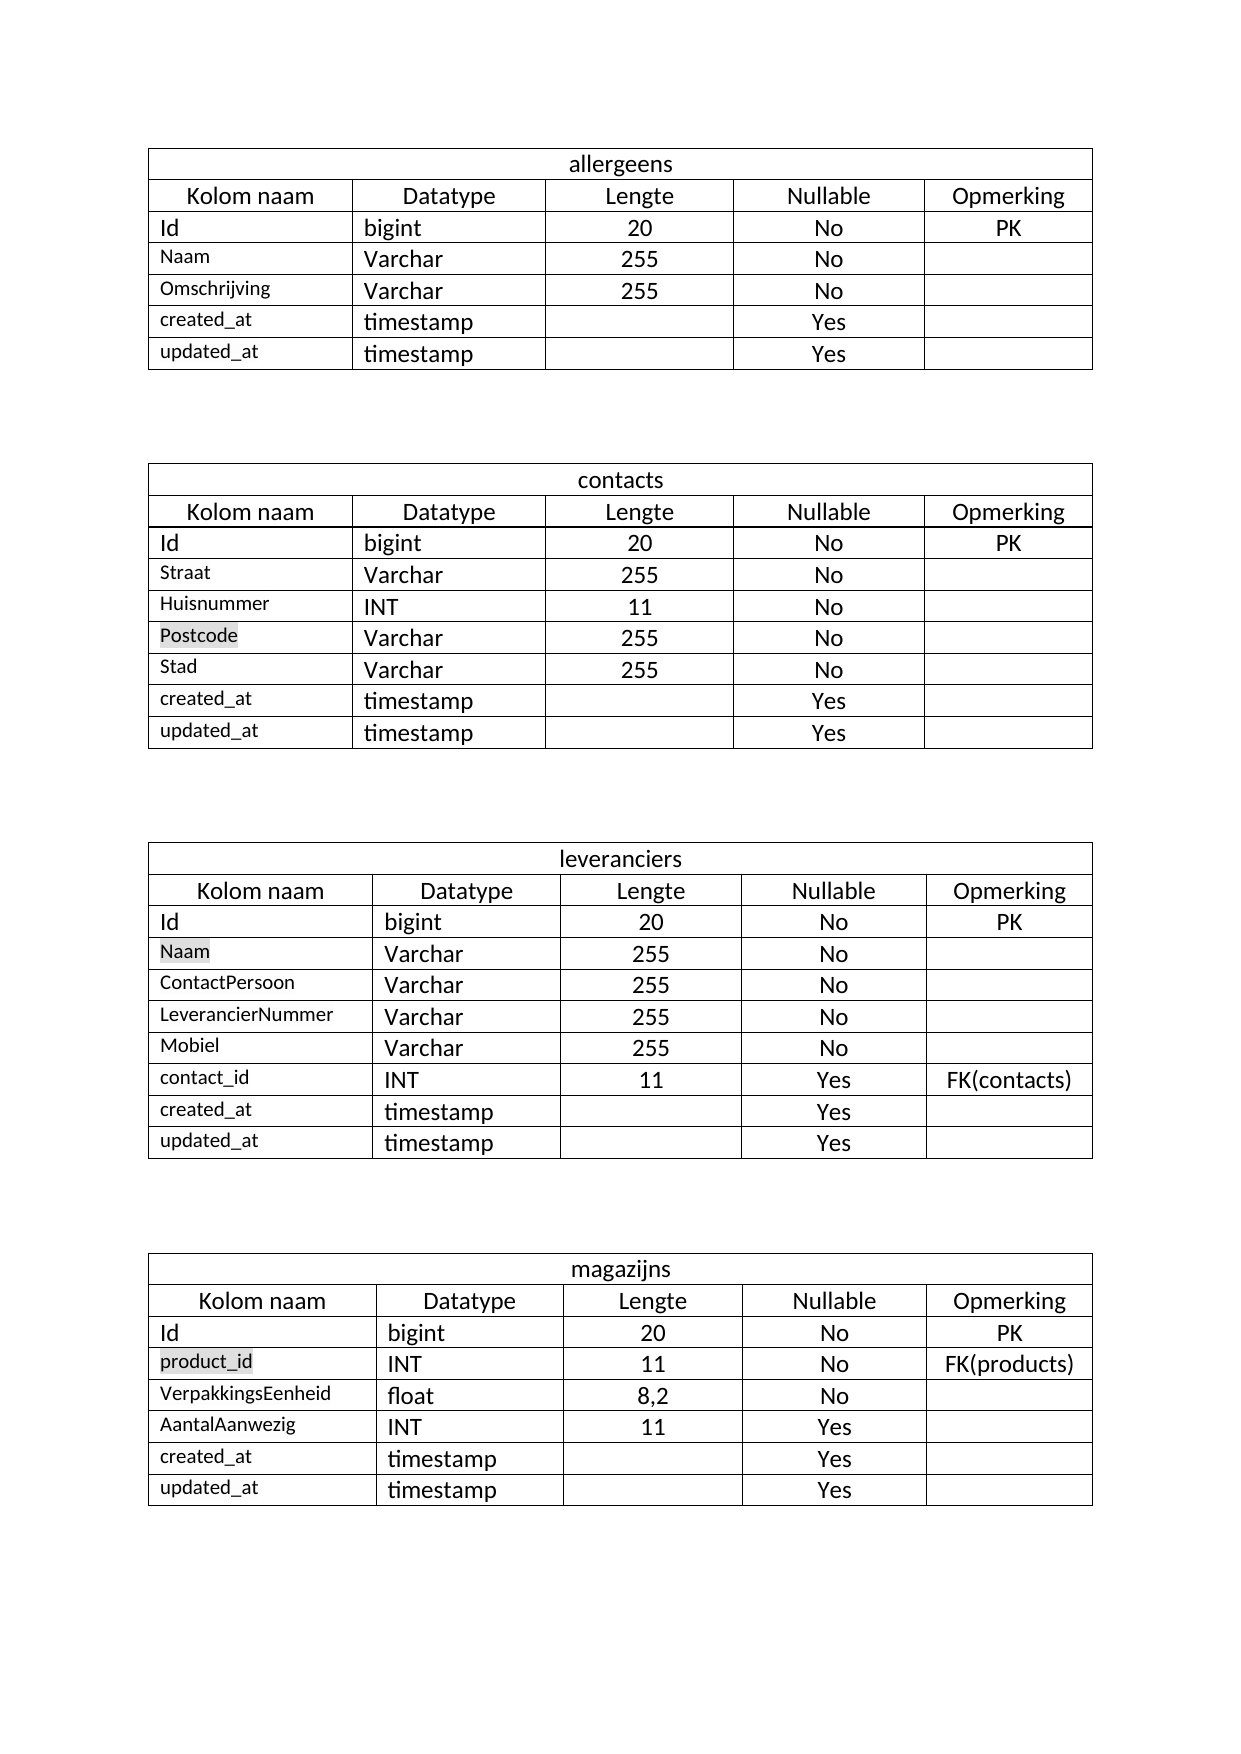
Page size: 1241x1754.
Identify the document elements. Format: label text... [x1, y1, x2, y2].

table_header allergeens [149, 149, 1092, 179]
table_cell Kolom naam [149, 496, 352, 526]
table_cell AantalAanwezig [149, 1411, 376, 1442]
table_cell [927, 1001, 1092, 1032]
table_cell Varchar [353, 243, 545, 274]
table_cell [925, 685, 1092, 716]
table_cell [927, 1380, 1092, 1410]
table_cell timestamp [377, 1443, 563, 1473]
table_cell [927, 1096, 1092, 1126]
table_cell Varchar [373, 1001, 560, 1032]
table_cell Yes [743, 1411, 926, 1442]
table_cell 11 [564, 1348, 742, 1379]
table_cell [546, 685, 733, 716]
table_cell Nullable [734, 180, 924, 211]
table_cell 11 [561, 1064, 741, 1095]
table_cell 255 [546, 654, 733, 684]
table_cell No [734, 275, 924, 305]
table_cell Postcode [149, 622, 352, 653]
table_cell Lengte [546, 496, 733, 526]
table_cell bigint [377, 1317, 563, 1347]
table_cell Nullable [743, 1285, 926, 1316]
table_cell INT [353, 591, 545, 621]
table_cell INT [373, 1064, 560, 1095]
table_cell product_id [149, 1348, 376, 1379]
table_cell 20 [546, 212, 733, 242]
table_cell Datatype [353, 180, 545, 211]
table_cell Id [149, 212, 352, 242]
table_cell Yes [734, 685, 924, 716]
table_cell Huisnummer [149, 591, 352, 621]
table_cell Stad [149, 654, 352, 684]
table_cell 255 [546, 622, 733, 653]
table_cell [564, 1475, 742, 1505]
table_cell created_at [149, 1443, 376, 1473]
table_cell Yes [742, 1096, 926, 1126]
table_cell 20 [561, 906, 741, 937]
table_cell No [734, 654, 924, 684]
table_cell No [742, 1033, 926, 1063]
table_cell PK [927, 906, 1092, 937]
table_cell [925, 622, 1092, 653]
table_cell Yes [742, 1127, 926, 1158]
table_cell [925, 306, 1092, 337]
table_cell FK(products) [927, 1348, 1092, 1379]
table_cell 8,2 [564, 1380, 742, 1410]
table_cell No [743, 1348, 926, 1379]
table_cell Varchar [353, 275, 545, 305]
table_cell [925, 559, 1092, 589]
table_cell [561, 1127, 741, 1158]
table_cell Varchar [373, 938, 560, 968]
table_cell No [742, 970, 926, 1000]
table_cell timestamp [373, 1096, 560, 1126]
table_cell [927, 1033, 1092, 1063]
table_cell created_at [149, 1096, 372, 1126]
table_cell Opmerking [927, 1285, 1092, 1316]
table_cell timestamp [353, 338, 545, 368]
table_cell updated_at [149, 1475, 376, 1505]
table_cell 20 [564, 1317, 742, 1347]
table_cell Varchar [373, 1033, 560, 1063]
table_cell bigint [353, 528, 545, 558]
table_cell bigint [353, 212, 545, 242]
table_cell 20 [546, 528, 733, 558]
table_cell [546, 338, 733, 368]
table_cell Varchar [373, 970, 560, 1000]
table_cell 255 [546, 275, 733, 305]
table_cell 255 [561, 1001, 741, 1032]
table_cell [927, 1411, 1092, 1442]
table_cell No [734, 528, 924, 558]
table_cell No [742, 938, 926, 968]
table_header leveranciers [149, 843, 1092, 874]
table_cell Kolom naam [149, 875, 372, 905]
table_cell [925, 654, 1092, 684]
table_cell 255 [561, 938, 741, 968]
table_cell Datatype [373, 875, 560, 905]
table_cell [546, 717, 733, 747]
table_cell FK(contacts) [927, 1064, 1092, 1095]
table_cell [927, 970, 1092, 1000]
table_cell created_at [149, 685, 352, 716]
table_header magazijns [149, 1254, 1092, 1284]
table_cell 255 [546, 243, 733, 274]
table_cell updated_at [149, 717, 352, 747]
table_cell timestamp [373, 1127, 560, 1158]
table_cell 11 [546, 591, 733, 621]
table_cell PK [927, 1317, 1092, 1347]
table_cell timestamp [353, 717, 545, 747]
table_cell Mobiel [149, 1033, 372, 1063]
table_cell LeverancierNummer [149, 1001, 372, 1032]
table_cell Datatype [353, 496, 545, 526]
table_cell Nullable [742, 875, 926, 905]
table_cell [925, 243, 1092, 274]
table_cell Varchar [353, 654, 545, 684]
table_cell Yes [743, 1443, 926, 1473]
table_cell Id [149, 906, 372, 937]
table_cell No [734, 243, 924, 274]
table_cell Varchar [353, 559, 545, 589]
table_cell [925, 591, 1092, 621]
table_cell [564, 1443, 742, 1473]
table_cell [927, 938, 1092, 968]
table_cell float [377, 1380, 563, 1410]
table_cell PK [925, 212, 1092, 242]
table_cell updated_at [149, 338, 352, 368]
table_cell [927, 1127, 1092, 1158]
table_cell 255 [546, 559, 733, 589]
table_cell [927, 1443, 1092, 1473]
table_cell INT [377, 1411, 563, 1442]
table_cell 255 [561, 1033, 741, 1063]
table_cell Yes [734, 717, 924, 747]
table_cell created_at [149, 306, 352, 337]
table_cell Naam [149, 243, 352, 274]
table_cell Varchar [353, 622, 545, 653]
table_cell Id [149, 1317, 376, 1347]
table_cell Opmerking [927, 875, 1092, 905]
table_cell PK [925, 528, 1092, 558]
table_cell Lengte [546, 180, 733, 211]
table_cell 11 [564, 1411, 742, 1442]
table_cell [927, 1475, 1092, 1505]
table_cell bigint [373, 906, 560, 937]
table_cell Opmerking [925, 496, 1092, 526]
table_cell No [742, 1001, 926, 1032]
table_cell Opmerking [925, 180, 1092, 211]
table_cell 255 [561, 970, 741, 1000]
table_cell contact_id [149, 1064, 372, 1095]
table_cell No [734, 622, 924, 653]
table_cell ContactPersoon [149, 970, 372, 1000]
table_cell Omschrijving [149, 275, 352, 305]
table_cell INT [377, 1348, 563, 1379]
table_header contacts [149, 464, 1092, 495]
table_cell No [742, 906, 926, 937]
table_cell Yes [743, 1475, 926, 1505]
table_cell [925, 717, 1092, 747]
table_cell [546, 306, 733, 337]
table_cell timestamp [353, 685, 545, 716]
table_cell timestamp [377, 1475, 563, 1505]
table_cell Yes [734, 338, 924, 368]
table_cell [925, 275, 1092, 305]
table_cell No [743, 1380, 926, 1410]
table_cell No [734, 591, 924, 621]
table_cell Kolom naam [149, 1285, 376, 1316]
table_cell [925, 338, 1092, 368]
table_cell Naam [149, 938, 372, 968]
table_cell Lengte [561, 875, 741, 905]
table_cell Nullable [734, 496, 924, 526]
table_cell Datatype [377, 1285, 563, 1316]
table_cell Lengte [564, 1285, 742, 1316]
table_cell timestamp [353, 306, 545, 337]
table_cell Yes [742, 1064, 926, 1095]
table_cell Yes [734, 306, 924, 337]
table_cell Id [149, 528, 352, 558]
table_cell No [743, 1317, 926, 1347]
table_cell VerpakkingsEenheid [149, 1380, 376, 1410]
table_cell Straat [149, 559, 352, 589]
table_cell No [734, 559, 924, 589]
table_cell updated_at [149, 1127, 372, 1158]
table_cell [561, 1096, 741, 1126]
table_cell Kolom naam [149, 180, 352, 211]
table_cell No [734, 212, 924, 242]
